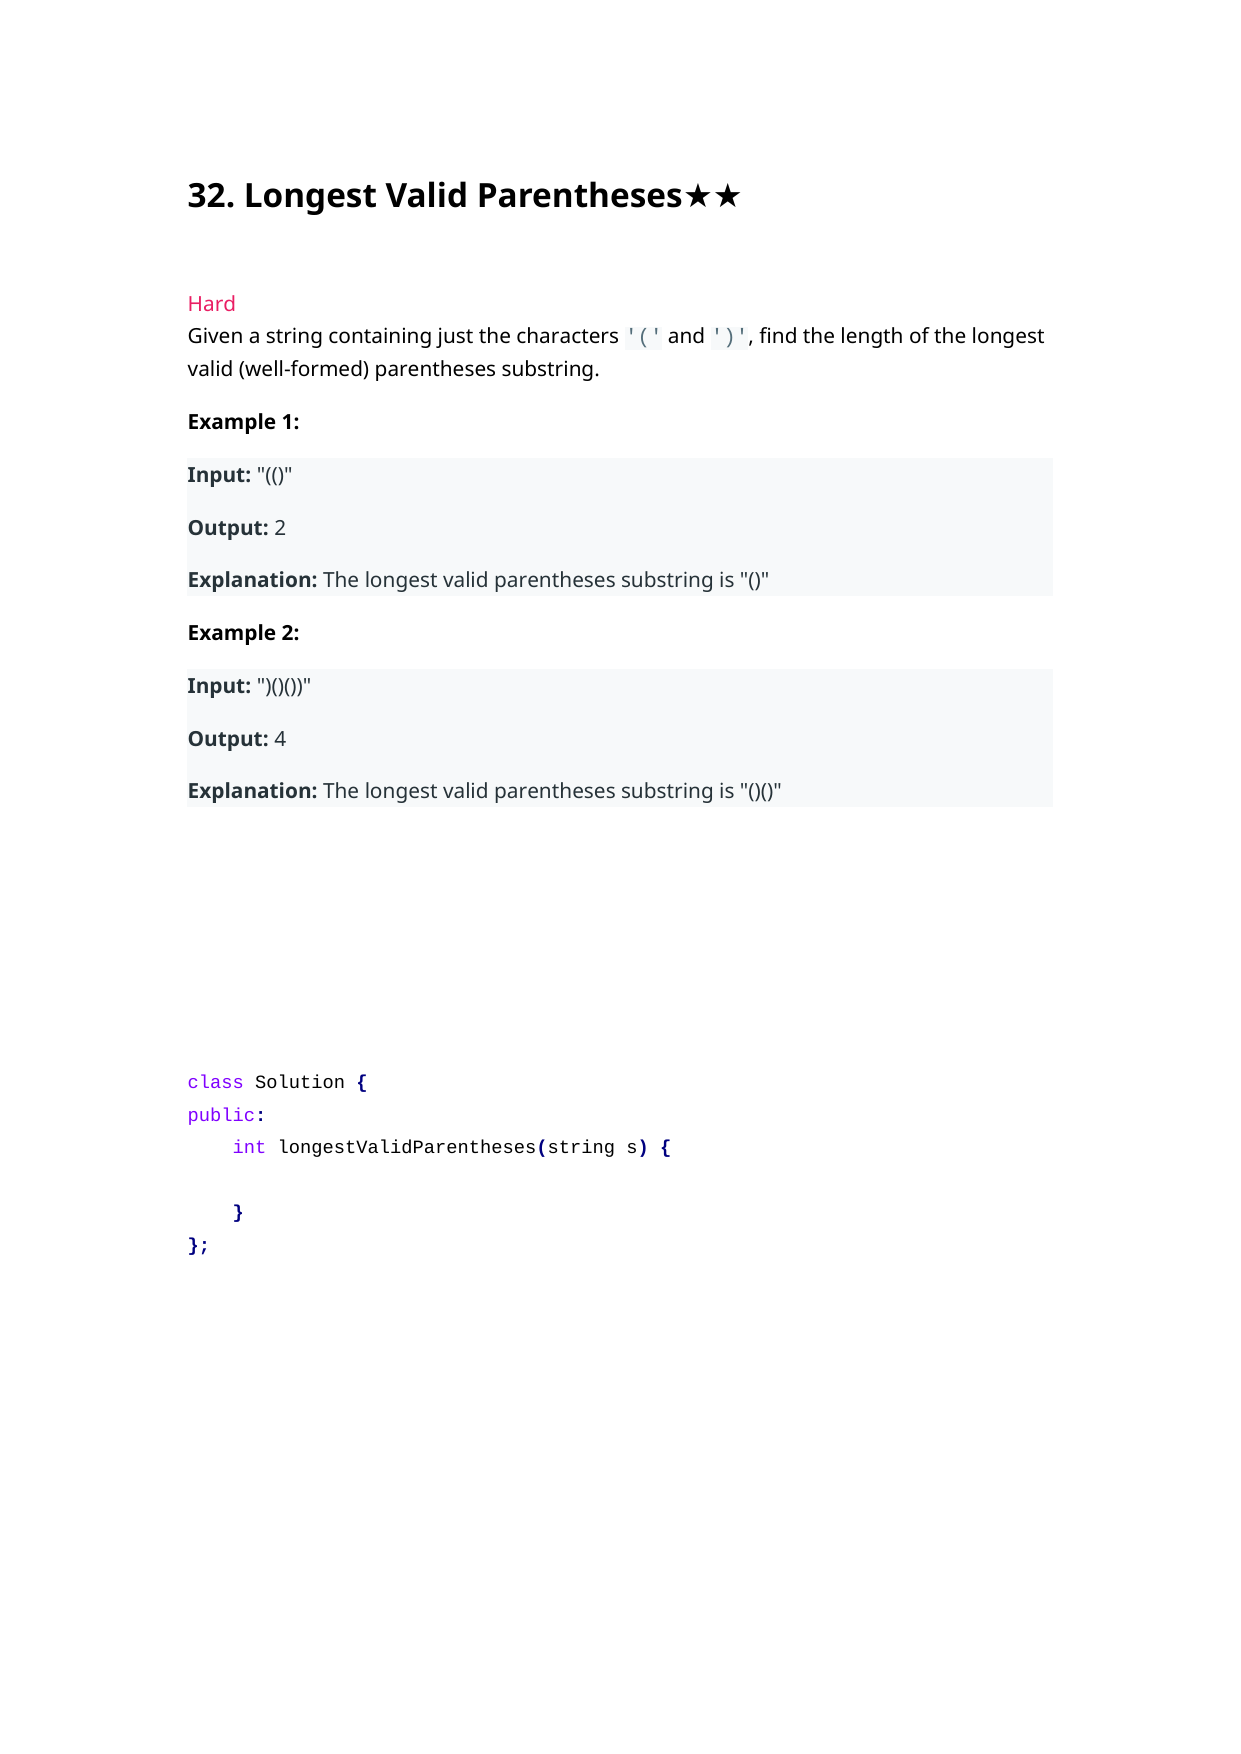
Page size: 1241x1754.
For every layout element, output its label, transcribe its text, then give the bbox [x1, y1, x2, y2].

text Hard [187, 287, 1053, 320]
text Example 2: [187, 616, 1053, 649]
text Output: 4 [187, 722, 1053, 754]
text Given a string containing just the characters '(' and ')', find the length of the longest valid (well-formed) parentheses substring. [187, 320, 1053, 385]
text int longestValidParentheses(string s) { [187, 1132, 1053, 1165]
text public: [187, 1100, 1053, 1132]
text class Solution { [187, 1067, 1053, 1100]
text Explanation: The longest valid parentheses substring is "()" [187, 563, 1053, 596]
text Input: ")()())" [187, 669, 1053, 702]
text } [187, 1197, 1053, 1230]
text Example 1: [187, 405, 1053, 437]
text Explanation: The longest valid parentheses substring is "()()" [187, 775, 1053, 807]
subtitle 32. Longest Valid Parentheses★★ [187, 162, 1053, 227]
text }; [187, 1230, 1053, 1262]
text Input: "(()" [187, 458, 1053, 490]
text Output: 2 [187, 511, 1053, 543]
